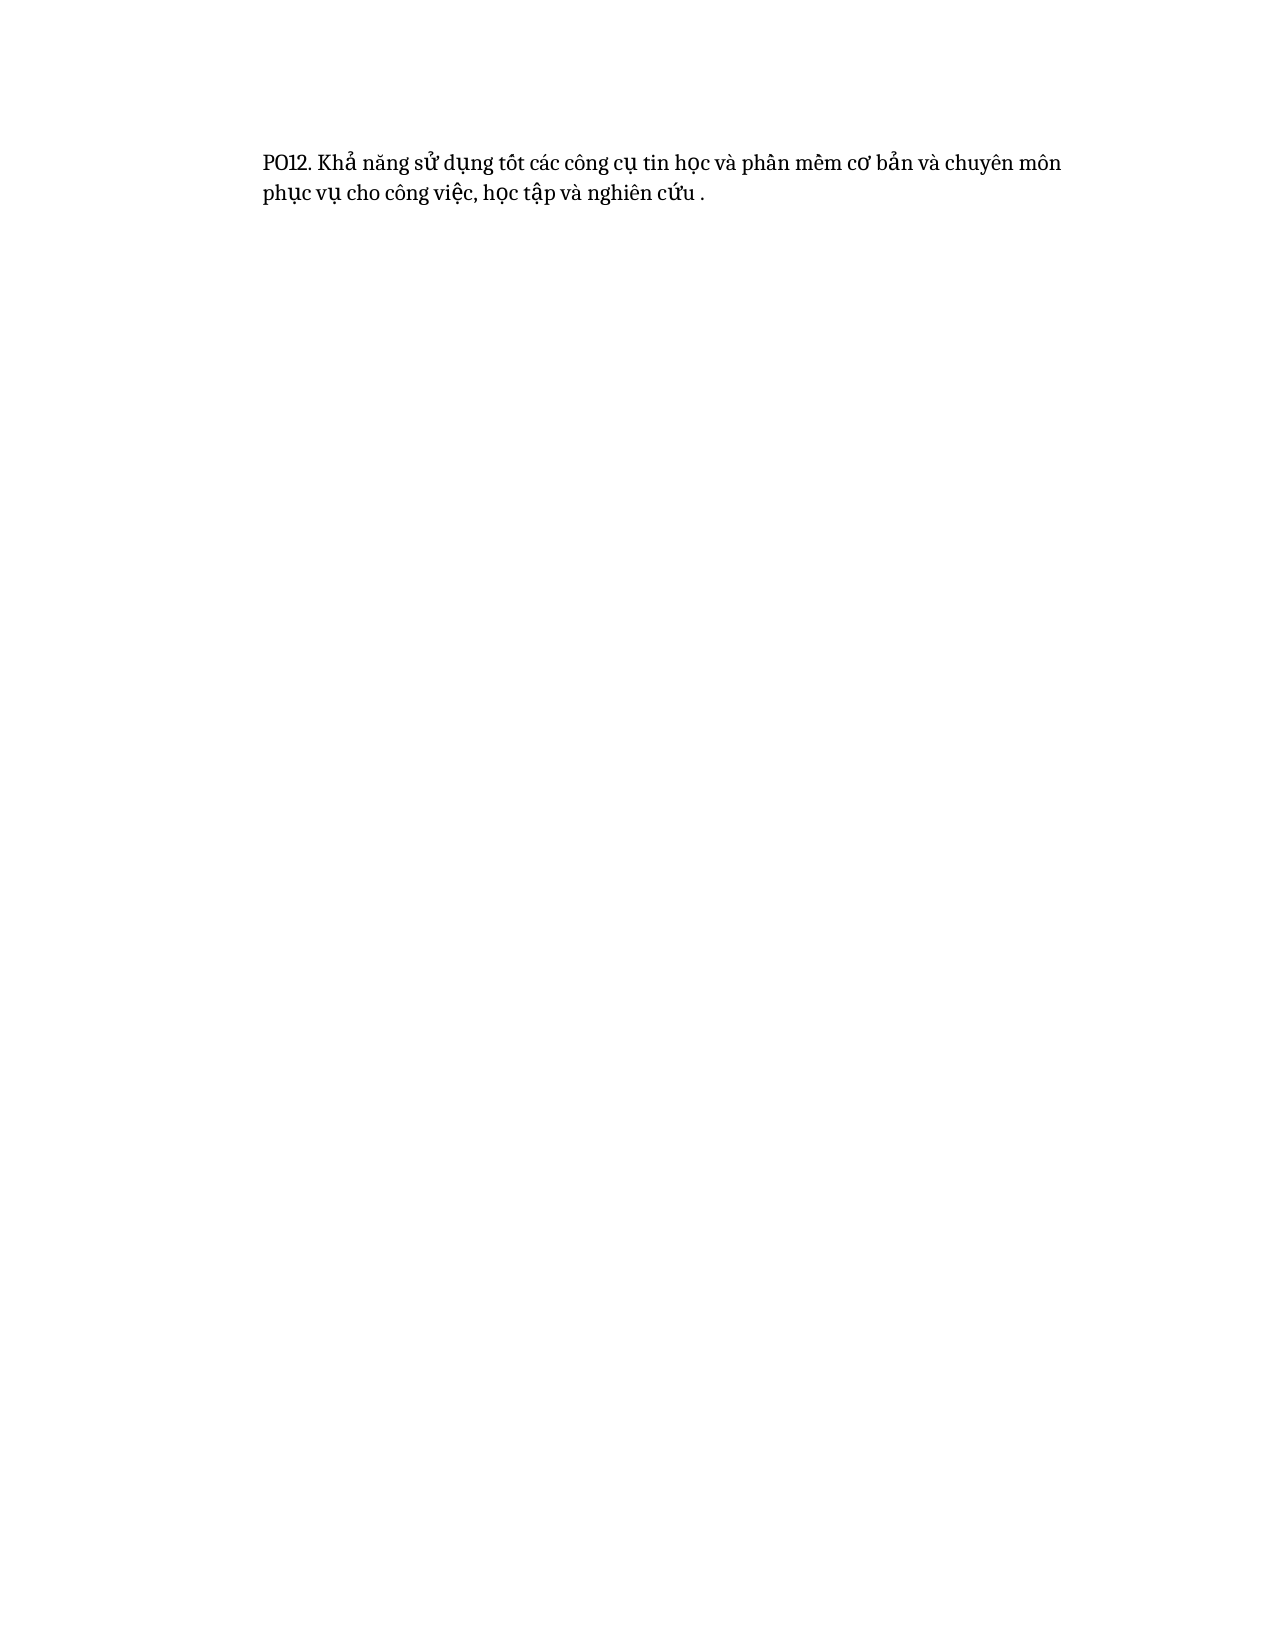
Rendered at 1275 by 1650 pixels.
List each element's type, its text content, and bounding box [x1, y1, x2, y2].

list PO12. Khả năng sử dụng tốt các công cụ tin học và phần mềm cơ bản và chuyên môn phục vụ cho công việc, học tập và nghiên cứu . [262, 150, 1087, 207]
